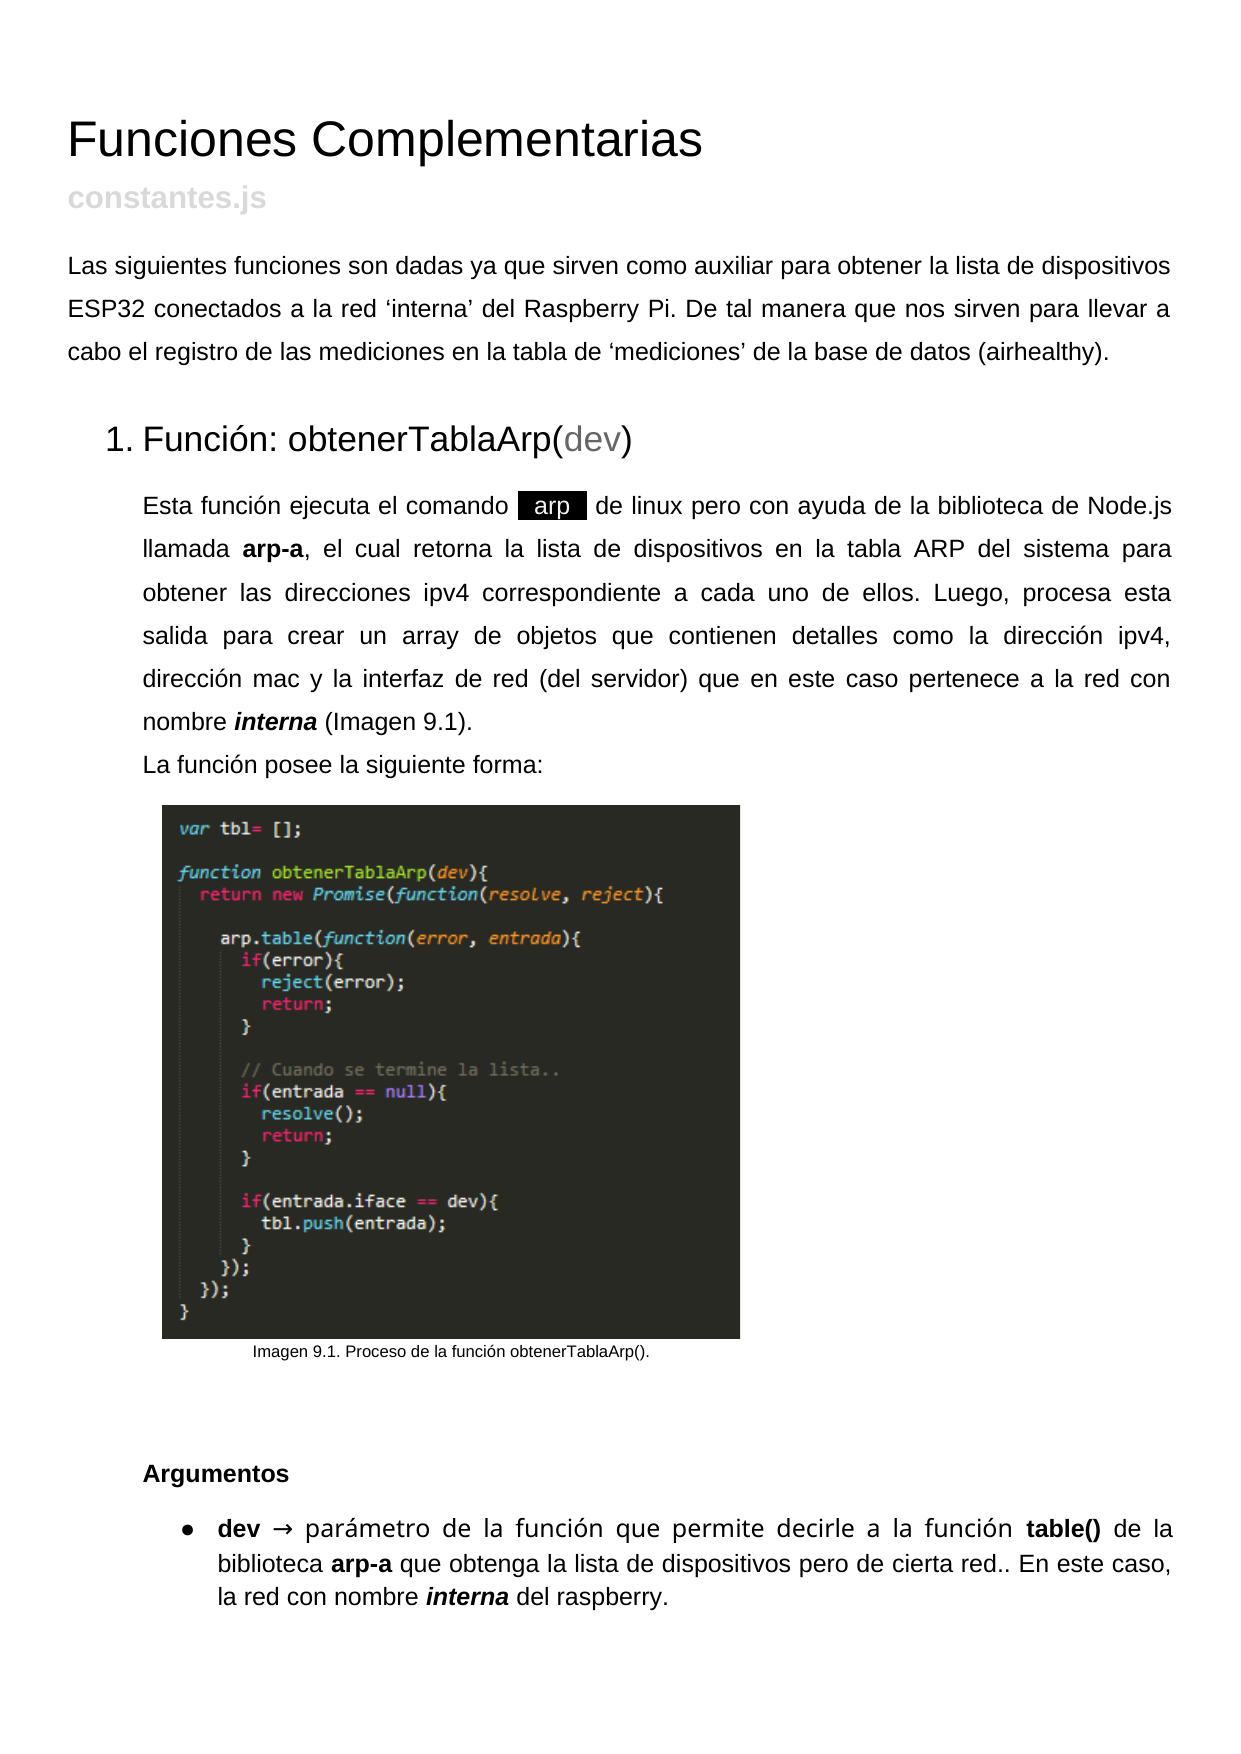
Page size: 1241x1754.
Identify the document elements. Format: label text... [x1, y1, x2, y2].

text Las siguientes funciones son dadas ya que sirven como auxiliar para obtener la lista de dispositivos ESP32 conectados a la red ‘interna’ del Raspberry Pi. De tal manera que nos sirven para llevar a cabo el registro de las mediciones en la tabla de ‘mediciones’ de la base de datos (airhealthy). [67, 251, 1173, 366]
subtitle Funciones Complementarias [67, 109, 1173, 166]
subtitle Argumentos [142, 1459, 1173, 1488]
subtitle Función: obtenerTablaArp(dev) [105, 418, 1173, 458]
table_header Imagen 9.1. Proceso de la función obtenerTablaArp(). [144, 795, 758, 1385]
text La función posee la siguiente forma: [142, 750, 1173, 779]
text Esta función ejecuta el comando arp de linux pero con ayuda de la biblioteca de Node.js llamada arp-a, el cual retorna la lista de dispositivos en la tabla ARP del sistema para obtener las direcciones ipv4 correspondiente a cada uno de ellos. Luego, procesa esta salida para crear un array de objetos que contienen detalles como la dirección ipv4, dirección mac y la interfaz de red (del servidor) que en este caso pertenece a la red con nombre interna (Imagen 9.1). [142, 491, 1173, 736]
picture [162, 805, 741, 1339]
list dev → parámetro de la función que permite decirle a la función table() de la biblioteca arp-a que obtenga la lista de dispositivos pero de cierta red.. En este caso, la red con nombre interna del raspberry. [180, 1511, 1173, 1611]
text constantes.js [67, 179, 1173, 215]
